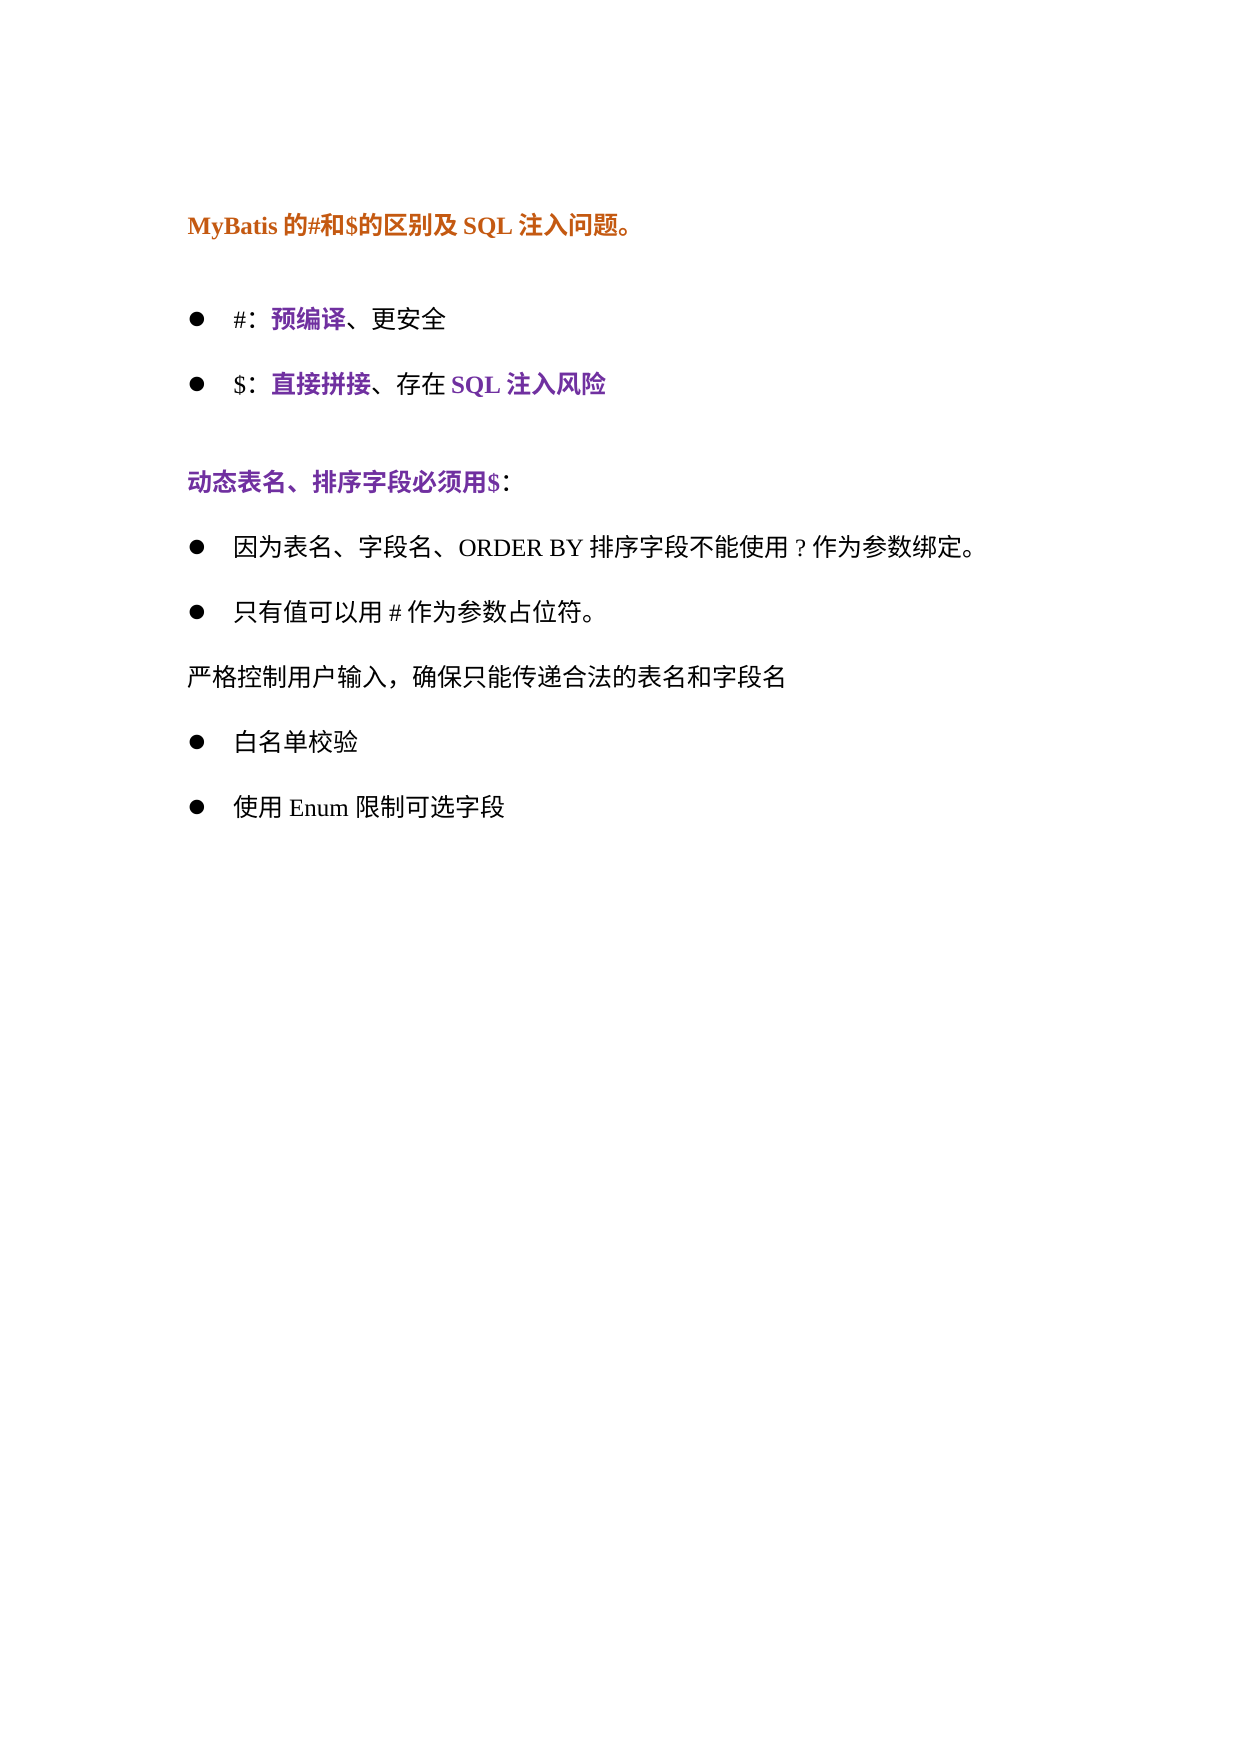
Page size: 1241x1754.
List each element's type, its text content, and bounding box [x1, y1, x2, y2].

list 因为表名、字段名、ORDER BY 排序字段不能使用 ? 作为参数绑定。 [187, 513, 1053, 578]
list 只有值可以用 # 作为参数占位符。 [187, 578, 1053, 643]
list 使用 Enum 限制可选字段 [187, 773, 1053, 838]
list #：预编译、更安全 [187, 285, 1053, 350]
list $：直接拼接、存在SQL注入风险 [187, 350, 1053, 415]
text MyBatis的#和$的区别及SQL注入问题。 [187, 191, 1053, 256]
list 白名单校验 [187, 708, 1053, 773]
text 严格控制用户输入，确保只能传递合法的表名和字段名 [187, 643, 1053, 708]
text 动态表名、排序字段必须用$： [187, 448, 1053, 513]
